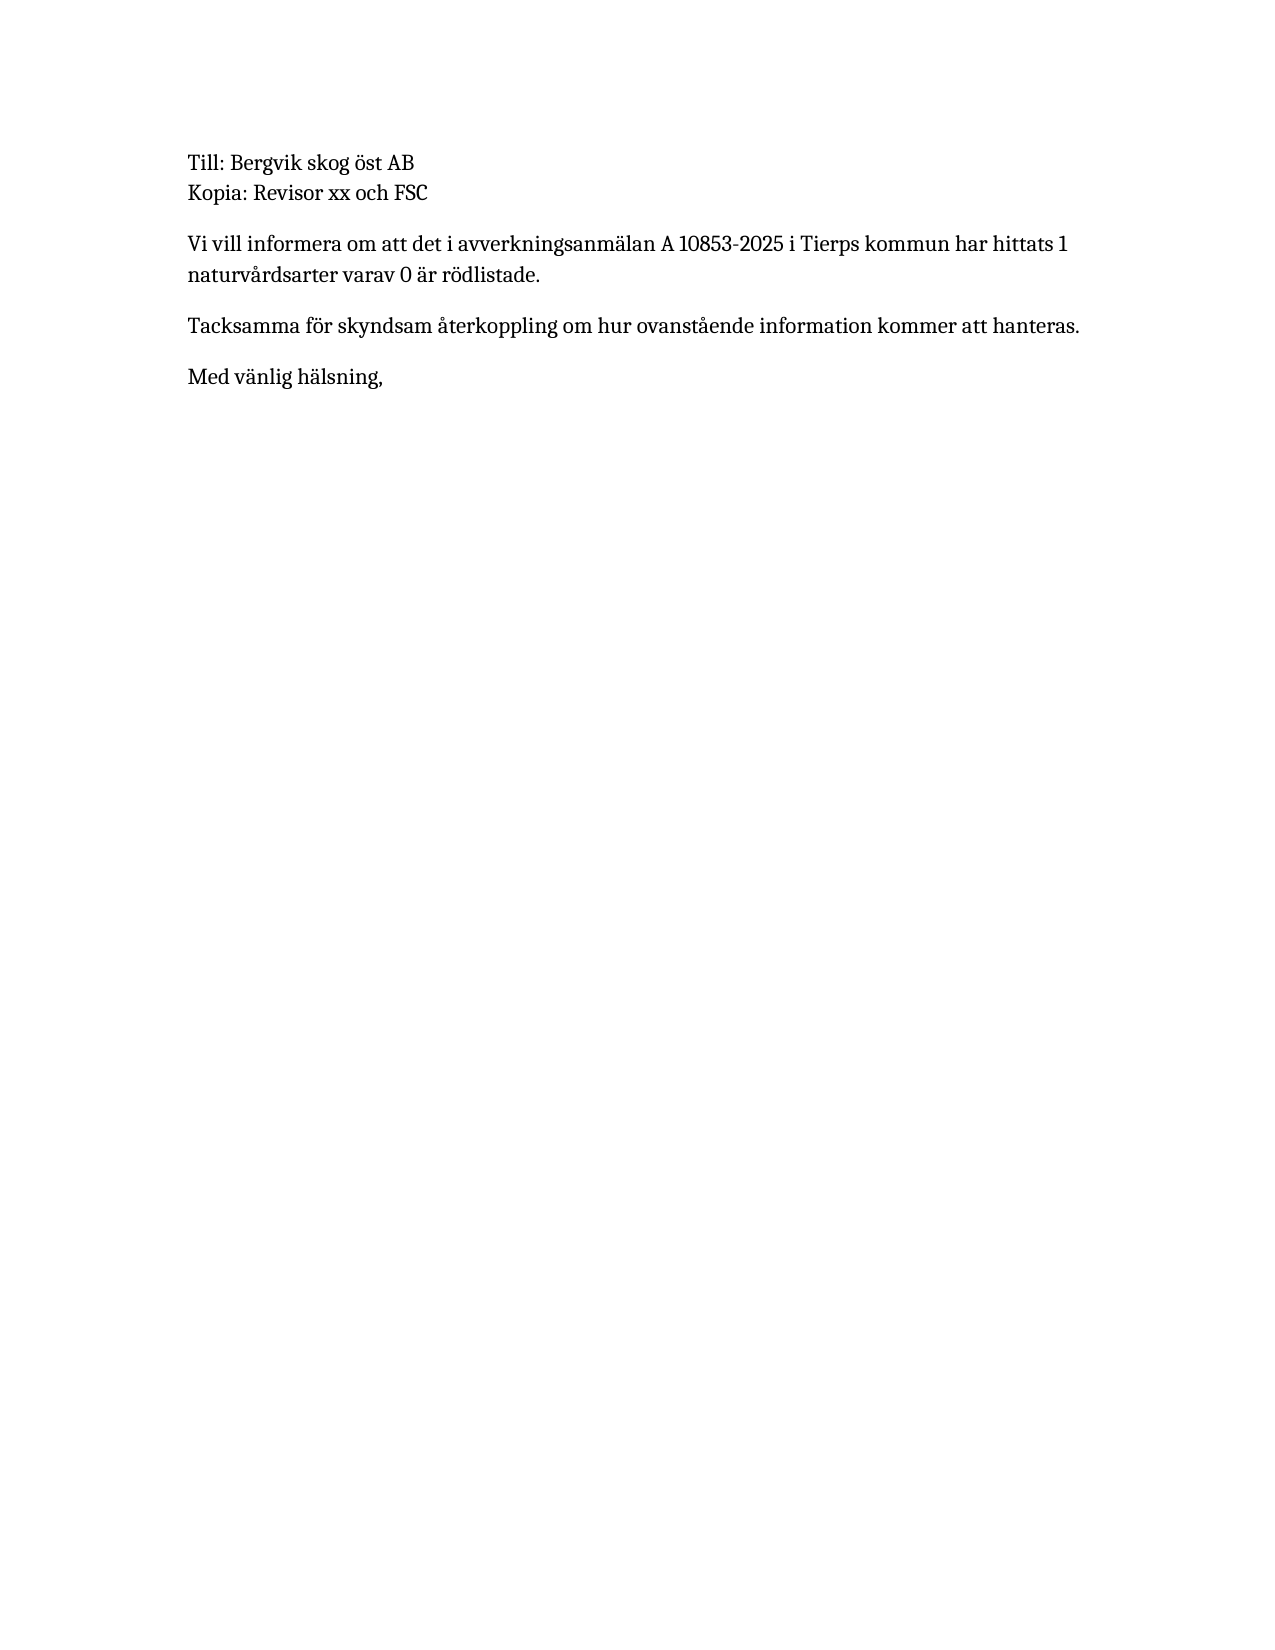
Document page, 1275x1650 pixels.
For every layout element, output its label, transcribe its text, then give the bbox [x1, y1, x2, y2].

text Till: Bergvik skog öst AB Kopia: Revisor xx och FSC [187, 150, 1087, 207]
text Vi vill informera om att det i avverkningsanmälan A 10853-2025 i Tierps kommun har hittats 1 naturvårdsarter varav 0 är rödlistade. [187, 231, 1087, 288]
text Tacksamma för skyndsam återkoppling om hur ovanstående information kommer att hanteras. [187, 312, 1087, 339]
text Med vänlig hälsning, [187, 363, 1087, 420]
